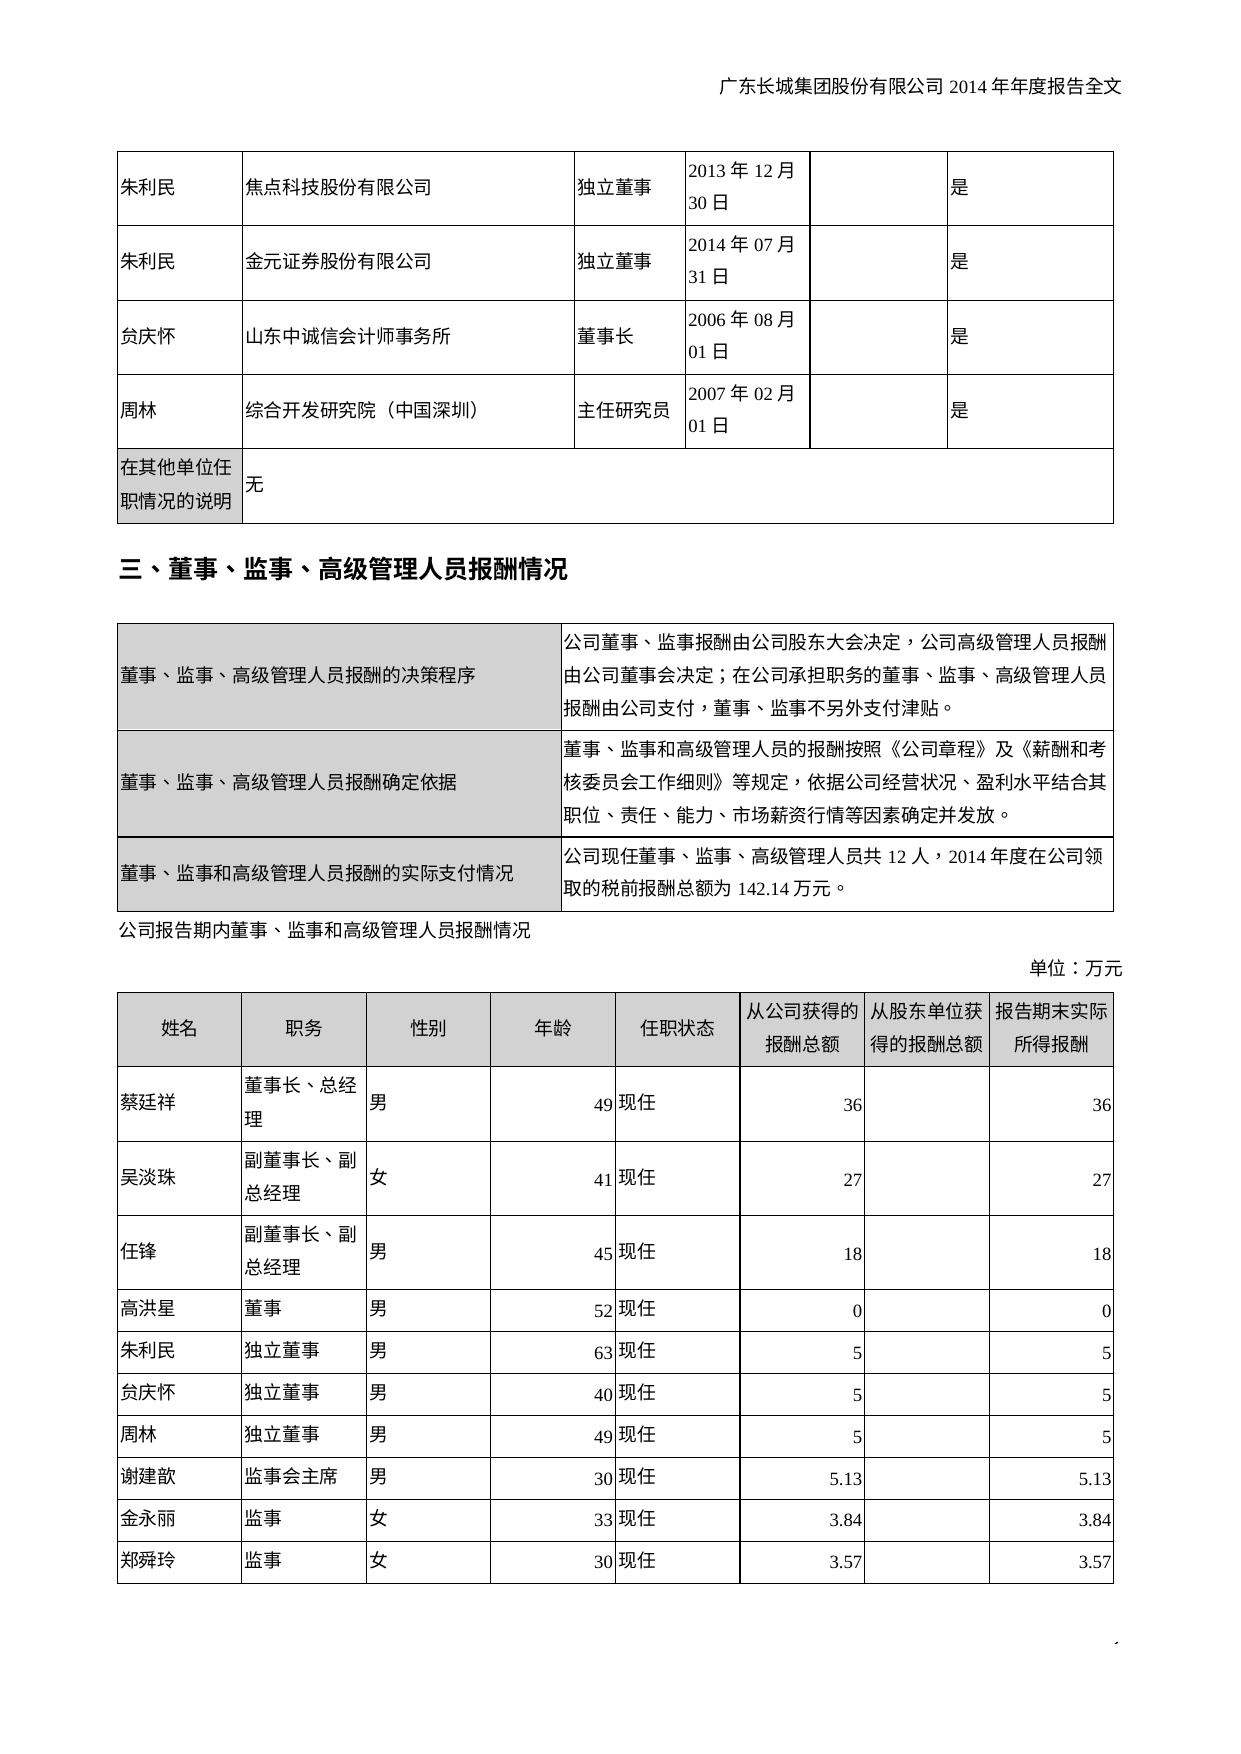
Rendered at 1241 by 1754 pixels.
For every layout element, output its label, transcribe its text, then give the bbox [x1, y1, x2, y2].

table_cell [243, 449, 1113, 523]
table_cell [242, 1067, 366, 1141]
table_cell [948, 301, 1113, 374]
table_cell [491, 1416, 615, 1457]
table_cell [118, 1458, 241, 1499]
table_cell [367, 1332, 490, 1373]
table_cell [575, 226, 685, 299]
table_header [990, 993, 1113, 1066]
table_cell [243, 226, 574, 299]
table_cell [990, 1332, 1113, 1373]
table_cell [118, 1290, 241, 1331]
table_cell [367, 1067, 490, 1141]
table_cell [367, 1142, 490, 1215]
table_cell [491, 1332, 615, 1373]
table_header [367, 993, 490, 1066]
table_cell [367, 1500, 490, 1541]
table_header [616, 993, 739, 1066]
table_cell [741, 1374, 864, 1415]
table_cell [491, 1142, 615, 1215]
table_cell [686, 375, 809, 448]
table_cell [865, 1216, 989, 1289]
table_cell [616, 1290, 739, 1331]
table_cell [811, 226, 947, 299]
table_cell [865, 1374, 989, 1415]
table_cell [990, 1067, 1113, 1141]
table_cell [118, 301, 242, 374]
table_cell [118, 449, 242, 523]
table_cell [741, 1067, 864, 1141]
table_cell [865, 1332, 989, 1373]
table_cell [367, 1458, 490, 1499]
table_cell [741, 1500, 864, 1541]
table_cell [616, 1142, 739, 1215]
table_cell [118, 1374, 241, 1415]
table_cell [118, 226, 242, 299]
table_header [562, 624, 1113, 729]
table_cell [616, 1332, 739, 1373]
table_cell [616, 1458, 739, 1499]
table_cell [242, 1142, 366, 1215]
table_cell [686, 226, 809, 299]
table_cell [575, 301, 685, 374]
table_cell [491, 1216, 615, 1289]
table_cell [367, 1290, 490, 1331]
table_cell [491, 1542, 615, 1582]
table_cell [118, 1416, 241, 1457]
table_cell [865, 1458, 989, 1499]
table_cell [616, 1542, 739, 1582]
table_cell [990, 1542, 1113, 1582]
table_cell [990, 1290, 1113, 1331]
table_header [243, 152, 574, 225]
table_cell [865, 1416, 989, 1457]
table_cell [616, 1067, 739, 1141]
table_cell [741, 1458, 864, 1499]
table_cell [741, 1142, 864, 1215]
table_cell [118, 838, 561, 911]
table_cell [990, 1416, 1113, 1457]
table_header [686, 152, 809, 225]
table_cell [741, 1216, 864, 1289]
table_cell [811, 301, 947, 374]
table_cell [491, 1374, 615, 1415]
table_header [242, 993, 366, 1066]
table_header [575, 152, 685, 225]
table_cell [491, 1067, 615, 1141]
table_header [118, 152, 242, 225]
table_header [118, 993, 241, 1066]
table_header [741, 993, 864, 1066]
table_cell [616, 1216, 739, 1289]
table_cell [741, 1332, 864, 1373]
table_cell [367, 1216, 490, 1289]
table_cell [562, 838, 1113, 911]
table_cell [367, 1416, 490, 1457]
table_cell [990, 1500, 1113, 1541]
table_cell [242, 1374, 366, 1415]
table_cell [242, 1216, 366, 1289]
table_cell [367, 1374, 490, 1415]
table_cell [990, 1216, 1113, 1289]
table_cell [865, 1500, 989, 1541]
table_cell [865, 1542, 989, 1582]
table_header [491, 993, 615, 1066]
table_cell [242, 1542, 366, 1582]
text 公司报告期内董事、监事和高级管理人员报酬情况 [118, 917, 1138, 943]
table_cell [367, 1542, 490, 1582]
text 单位：万元 [102, 955, 1122, 980]
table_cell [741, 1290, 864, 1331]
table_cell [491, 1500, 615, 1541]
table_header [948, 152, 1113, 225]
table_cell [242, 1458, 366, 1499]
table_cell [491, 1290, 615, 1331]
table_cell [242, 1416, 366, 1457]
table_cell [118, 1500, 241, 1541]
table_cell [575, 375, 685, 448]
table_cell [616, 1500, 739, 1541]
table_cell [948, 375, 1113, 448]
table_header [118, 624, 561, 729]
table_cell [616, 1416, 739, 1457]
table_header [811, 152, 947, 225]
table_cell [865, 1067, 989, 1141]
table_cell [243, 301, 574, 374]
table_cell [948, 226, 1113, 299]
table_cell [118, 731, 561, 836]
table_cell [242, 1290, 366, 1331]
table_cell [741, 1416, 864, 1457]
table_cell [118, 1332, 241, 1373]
subtitle 三、董事、监事、高级管理人员报酬情况 [118, 552, 1138, 586]
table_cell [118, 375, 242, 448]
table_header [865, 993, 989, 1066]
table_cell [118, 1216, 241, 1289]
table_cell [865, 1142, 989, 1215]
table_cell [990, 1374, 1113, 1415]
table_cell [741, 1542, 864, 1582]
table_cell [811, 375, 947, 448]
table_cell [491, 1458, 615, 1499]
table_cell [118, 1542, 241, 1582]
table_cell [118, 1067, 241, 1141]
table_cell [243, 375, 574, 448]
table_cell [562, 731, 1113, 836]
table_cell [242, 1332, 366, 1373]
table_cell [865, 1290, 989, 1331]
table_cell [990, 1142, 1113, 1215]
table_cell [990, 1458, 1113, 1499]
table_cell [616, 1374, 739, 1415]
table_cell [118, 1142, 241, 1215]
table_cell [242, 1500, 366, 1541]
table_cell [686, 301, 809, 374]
